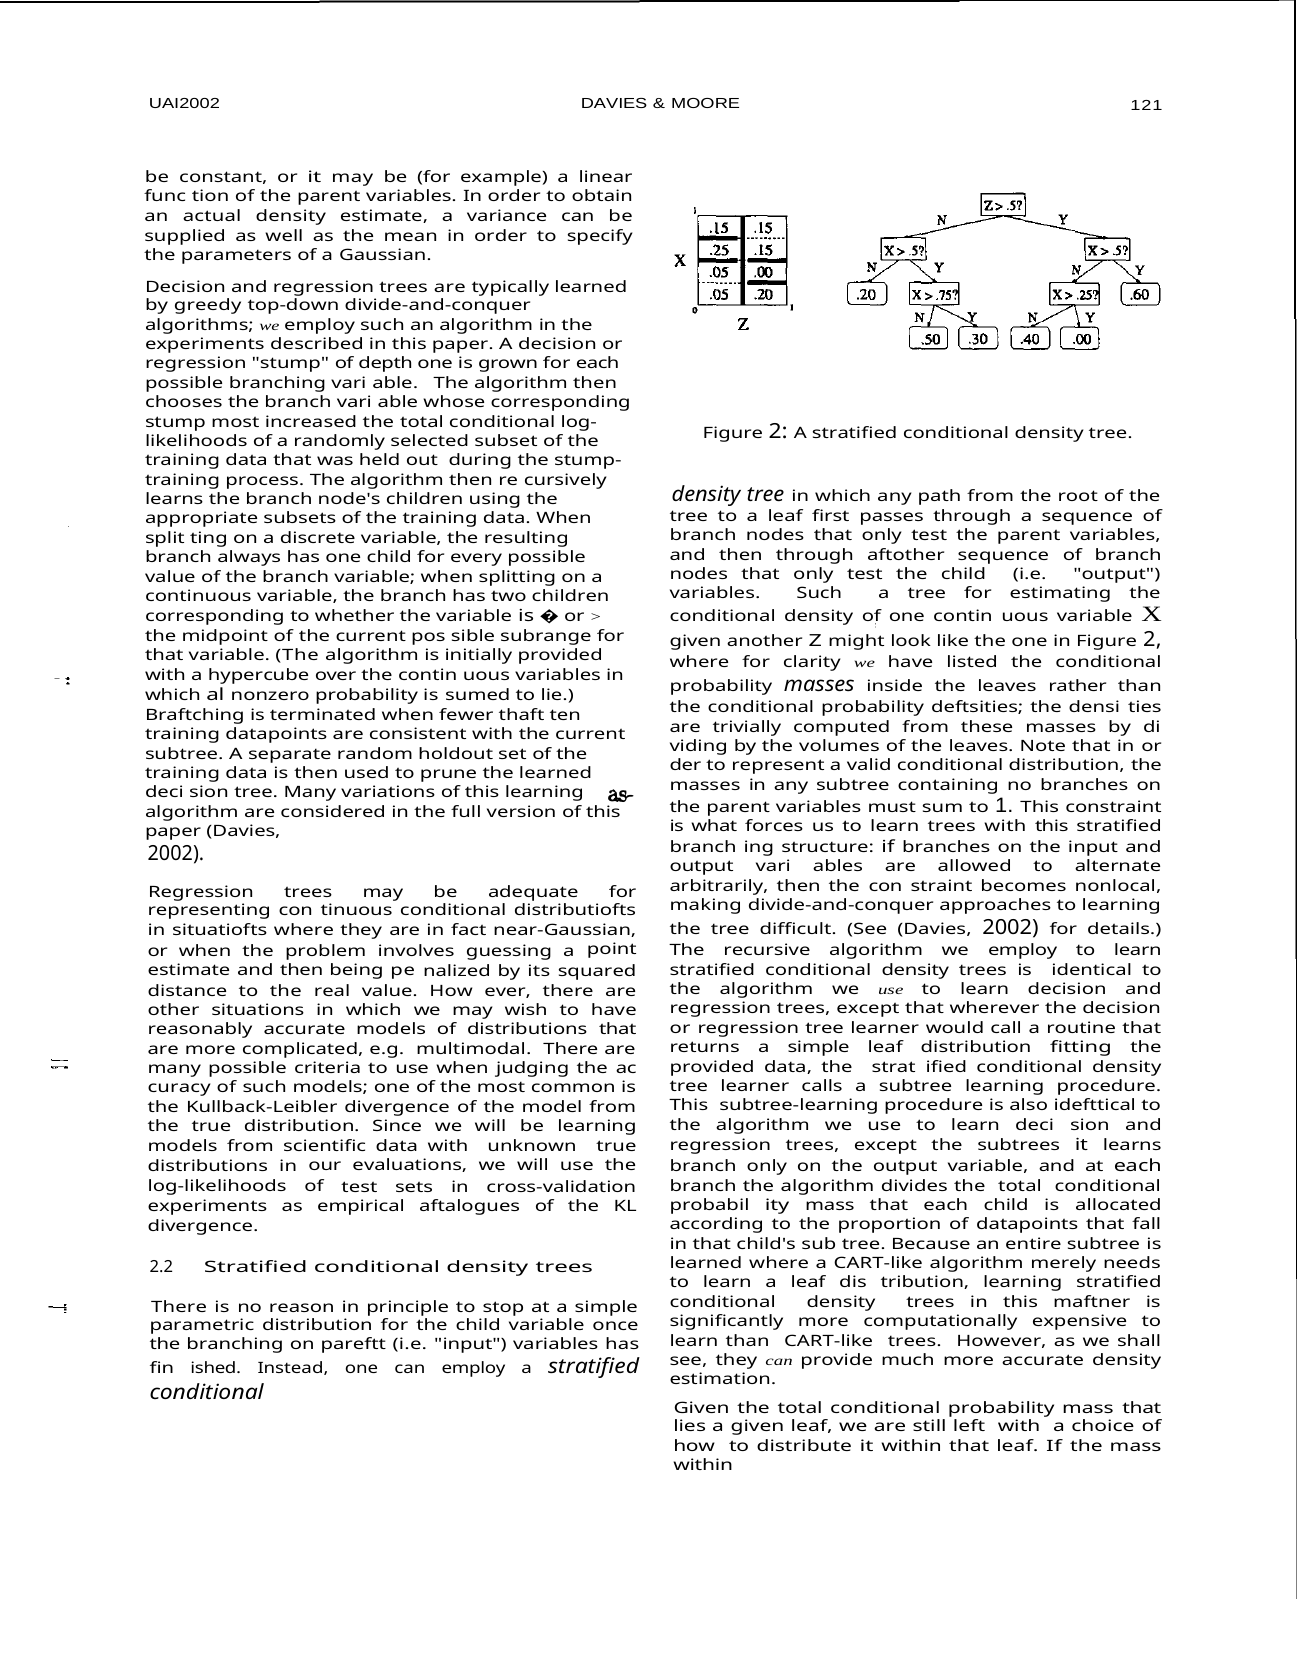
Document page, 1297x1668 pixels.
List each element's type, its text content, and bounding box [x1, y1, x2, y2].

text density tree in which any path from the root of the tree to a leaf first passes through a sequence of branch nodes that only test the parent variables, and then through aftother sequence of branch nodes that only test the child (i.e. "output") variables. Such a tree for estimating the conditional density of one contin­ uous variable X given another Z might look like the one in Figure 2, where for clarity we have listed the conditional probability masses inside the leaves rather than the conditional probability deftsities; the densi­ ties are trivially computed from these masses by di­ viding by the volumes of the leaves. Note that in or­ der to represent a valid conditional distribution, the masses in any subtree containing no branches on the parent variables must sum to 1. This constraint is what forces us to learn trees with this stratified branch­ ing structure: if branches on the input and output vari­ ables are allowed to alternate arbitrarily, then the con­ straint becomes nonlocal, making divide-and-conquer approaches to learning the tree difficult. (See (Davies, 2002) for details.) The recursive algorithm we employ to learn stratified conditional density trees is identical to the algorithm we use to learn decision and regression trees, except that wherever the decision or regression tree learner would call a routine that returns a simple leaf distribution fitting the provided data, the strat­ ified conditional density tree learner calls a subtree­ learning procedure. This subtree-learning procedure is also idefttical to the algorithm we use to learn deci­ sion and regression trees, except the subtrees it learns branch only on the output variable, and at each branch the algorithm divides the total conditional probabil­ ity mass that each child is allocated according to the proportion of datapoints that fall in that child's sub­ tree. Because an entire subtree is learned where a CART-like algorithm merely needs to learn a leaf dis­ tribution, learning stratified conditional density trees in this maftner is significantly more computationally expensive to learn than CART-like trees. However, as we shall see, they can provide much more accurate density estimation. [669, 481, 1162, 1389]
text be constant, or it may be (for example) a linear func­ tion of the parent variables. In order to obtain an actual density estimate, a variance can be supplied as well as the mean in order to specify the parameters of a Gaussian. [144, 167, 633, 265]
text There is no reason in principle to stop at a simple parametric distribution for the child variable once the branching on pareftt (i.e. "input") variables has fin­ ished. Instead, one can employ a stratified conditional [149, 1297, 639, 1406]
list Stratified conditional density trees [149, 1255, 643, 1278]
picture [0, 0, 1297, 1599]
text UAI2002 DAVIES & MOORE 121 [149, 95, 1174, 113]
text Regression trees may be adequate for representing con­ tinuous conditional distributiofts in situatiofts where they are in fact near-Gaussian, or when the problem involves guessing a point estimate and then being pe­ nalized by its squared distance to the real value. How­ ever, there are other situations in which we may wish to have reasonably accurate models of distributions that are more complicated, e.g. multimodal. There are many possible criteria to use when judging the ac­ curacy of such models; one of the most common is the Kullback-Leibler divergence of the model from the true distribution. Since we will be learning models from scientific data with unknown true distributions in our evaluations, we will use the log-likelihoods of test sets in cross-validation experiments as empirical aftalogues of the KL divergence. [147, 882, 636, 1236]
text Figure 2: A stratified conditional density tree. [672, 416, 1174, 444]
text Decision and regression trees are typically learned by greedy top-down divide-and-conquer algorithms; we employ such an algorithm in the experiments described in this paper. A decision or regression "stump" of depth one is grown for each possible branching vari­ able. The algorithm then chooses the branch vari­ able whose corresponding stump most increased the total conditional log-likelihoods of a randomly selected subset of the training data that was held out during the stump-training process. The algorithm then re­ cursively learns the branch node's children using the appropriate subsets of the training data. When split­ ting on a discrete variable, the resulting branch always has one child for every possible value of the branch variable; when splitting on a continuous variable, the branch has two children corresponding to whether the variable is � or > the midpoint of the current pos­ sible subrange for that variable. (The algorithm is initially provided with a hypercube over the contin­ uous variables in which al nonzero probability is sumed to lie.) Braftching is terminated when fewer thaft ten training datapoints are consistent with the current subtree. A separate random holdout set of the training data is then used to prune the learned deci­ sion tree. Many variations of this learning algorithm are considered in the full version of this paper (Davies, [145, 277, 634, 841]
subtitle 2002). [147, 841, 643, 865]
text Given the total conditional probability mass that lies a given leaf, we are still left with a choice of how to distribute it within that leaf. If the mass within [673, 1398, 1161, 1475]
